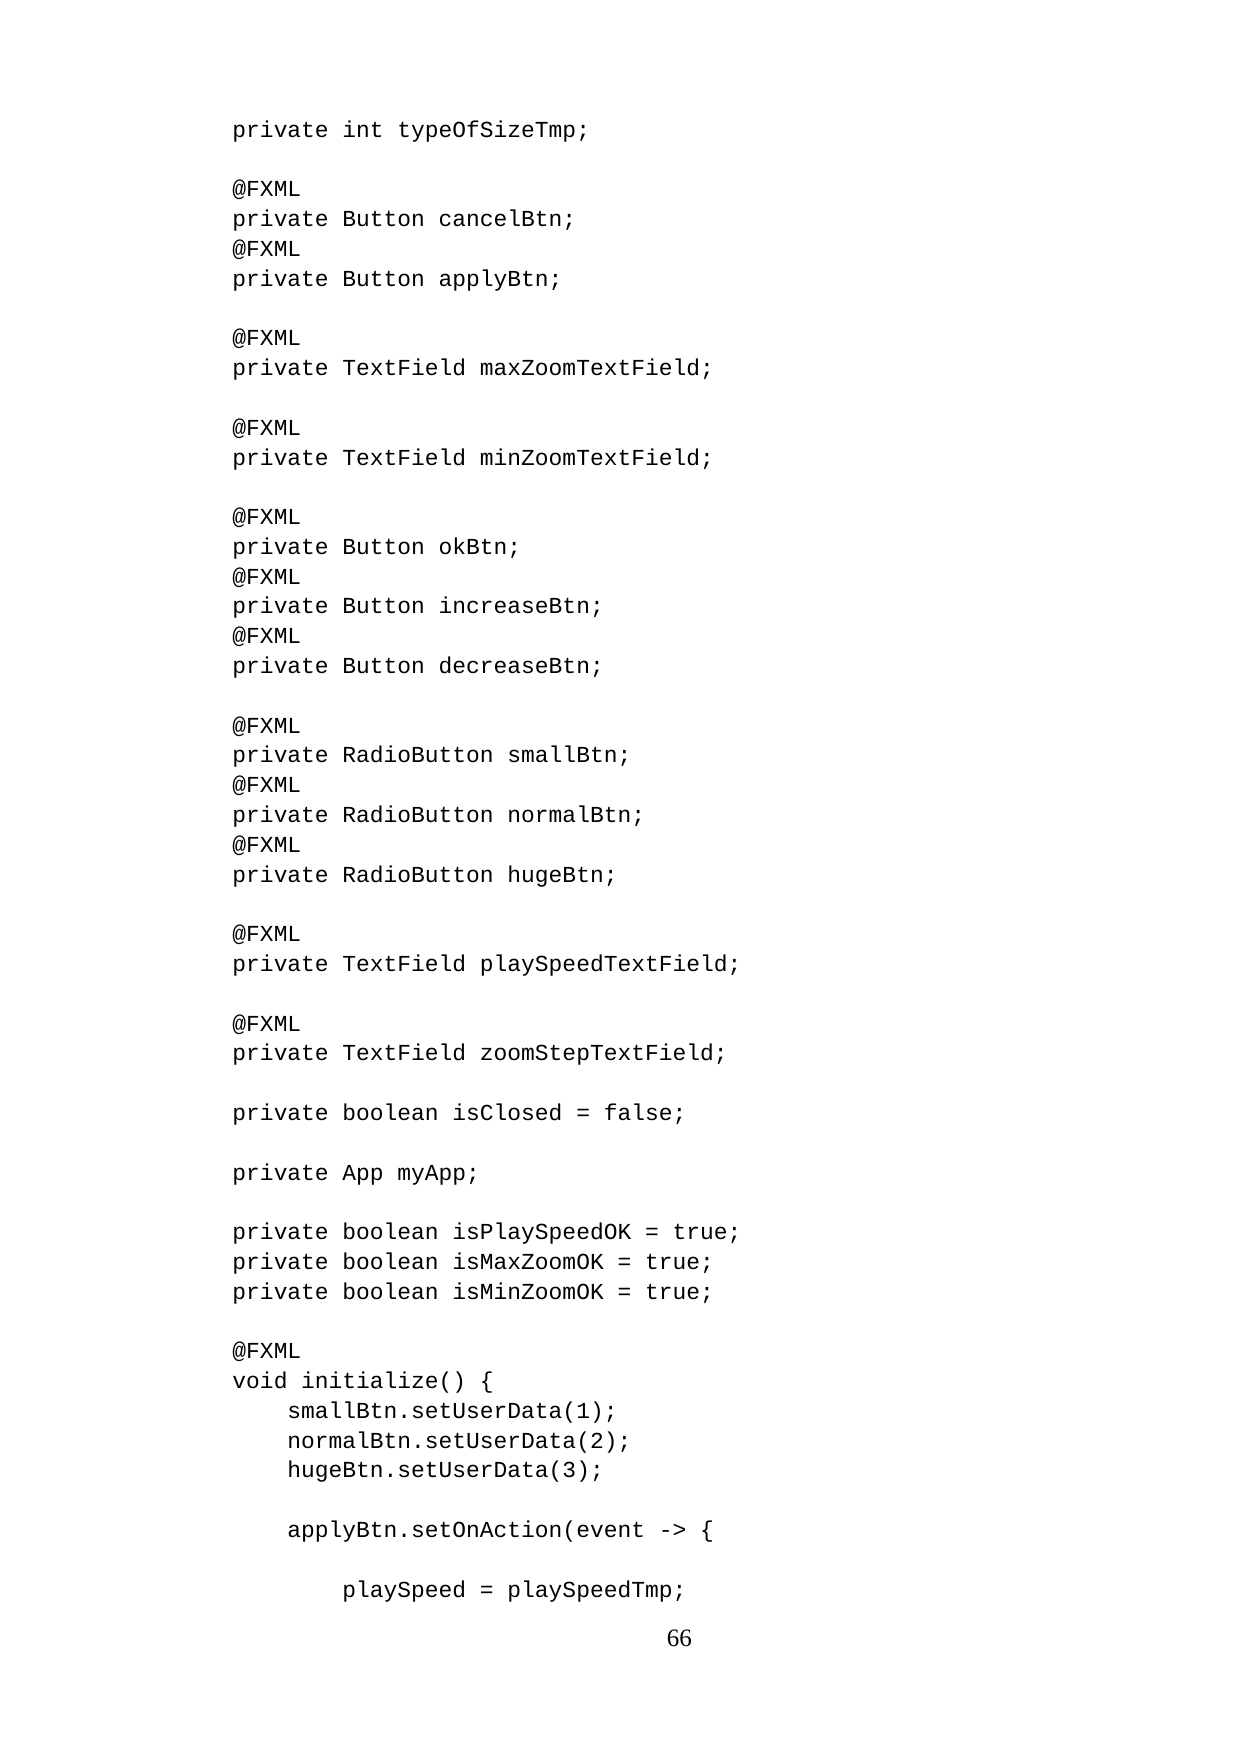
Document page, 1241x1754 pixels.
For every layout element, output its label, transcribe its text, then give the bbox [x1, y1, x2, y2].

text @FXML [177, 833, 1181, 859]
text private Button applyBtn; [177, 267, 1181, 293]
text private TextField playSpeedTextField; [177, 952, 1181, 978]
text @FXML [177, 773, 1181, 799]
text @FXML [177, 565, 1181, 591]
text @FXML [177, 505, 1181, 531]
text private RadioButton smallBtn; [177, 744, 1181, 770]
text private RadioButton normalBtn; [177, 803, 1181, 829]
text private TextField maxZoomTextField; [177, 356, 1181, 382]
text hugeBtn.setUserData(3); [177, 1459, 1181, 1485]
text private int typeOfSizeTmp; [177, 118, 1181, 144]
text private boolean isMaxZoomOK = true; [177, 1250, 1181, 1276]
text @FXML [177, 624, 1181, 651]
text private RadioButton hugeBtn; [177, 863, 1181, 889]
text @FXML [177, 237, 1181, 263]
text void initialize() { [177, 1369, 1181, 1395]
text normalBtn.setUserData(2); [177, 1429, 1181, 1455]
text applyBtn.setOnAction(event -> { [177, 1518, 1181, 1544]
text private App myApp; [177, 1161, 1181, 1187]
text @FXML [177, 714, 1181, 740]
text private boolean isMinZoomOK = true; [177, 1280, 1181, 1306]
text @FXML [177, 1012, 1181, 1038]
text private Button okBtn; [177, 535, 1181, 561]
text @FXML [177, 327, 1181, 353]
text @FXML [177, 416, 1181, 442]
text @FXML [177, 178, 1181, 204]
text @FXML [177, 922, 1181, 948]
text private Button cancelBtn; [177, 207, 1181, 233]
text @FXML [177, 1339, 1181, 1366]
text private Button increaseBtn; [177, 595, 1181, 621]
text private Button decreaseBtn; [177, 654, 1181, 680]
text private TextField minZoomTextField; [177, 446, 1181, 472]
text private TextField zoomStepTextField; [177, 1042, 1181, 1068]
text private boolean isPlaySpeedOK = true; [177, 1220, 1181, 1246]
text smallBtn.setUserData(1); [177, 1399, 1181, 1425]
text playSpeed = playSpeedTmp; [177, 1578, 1181, 1604]
text private boolean isClosed = false; [177, 1101, 1181, 1127]
